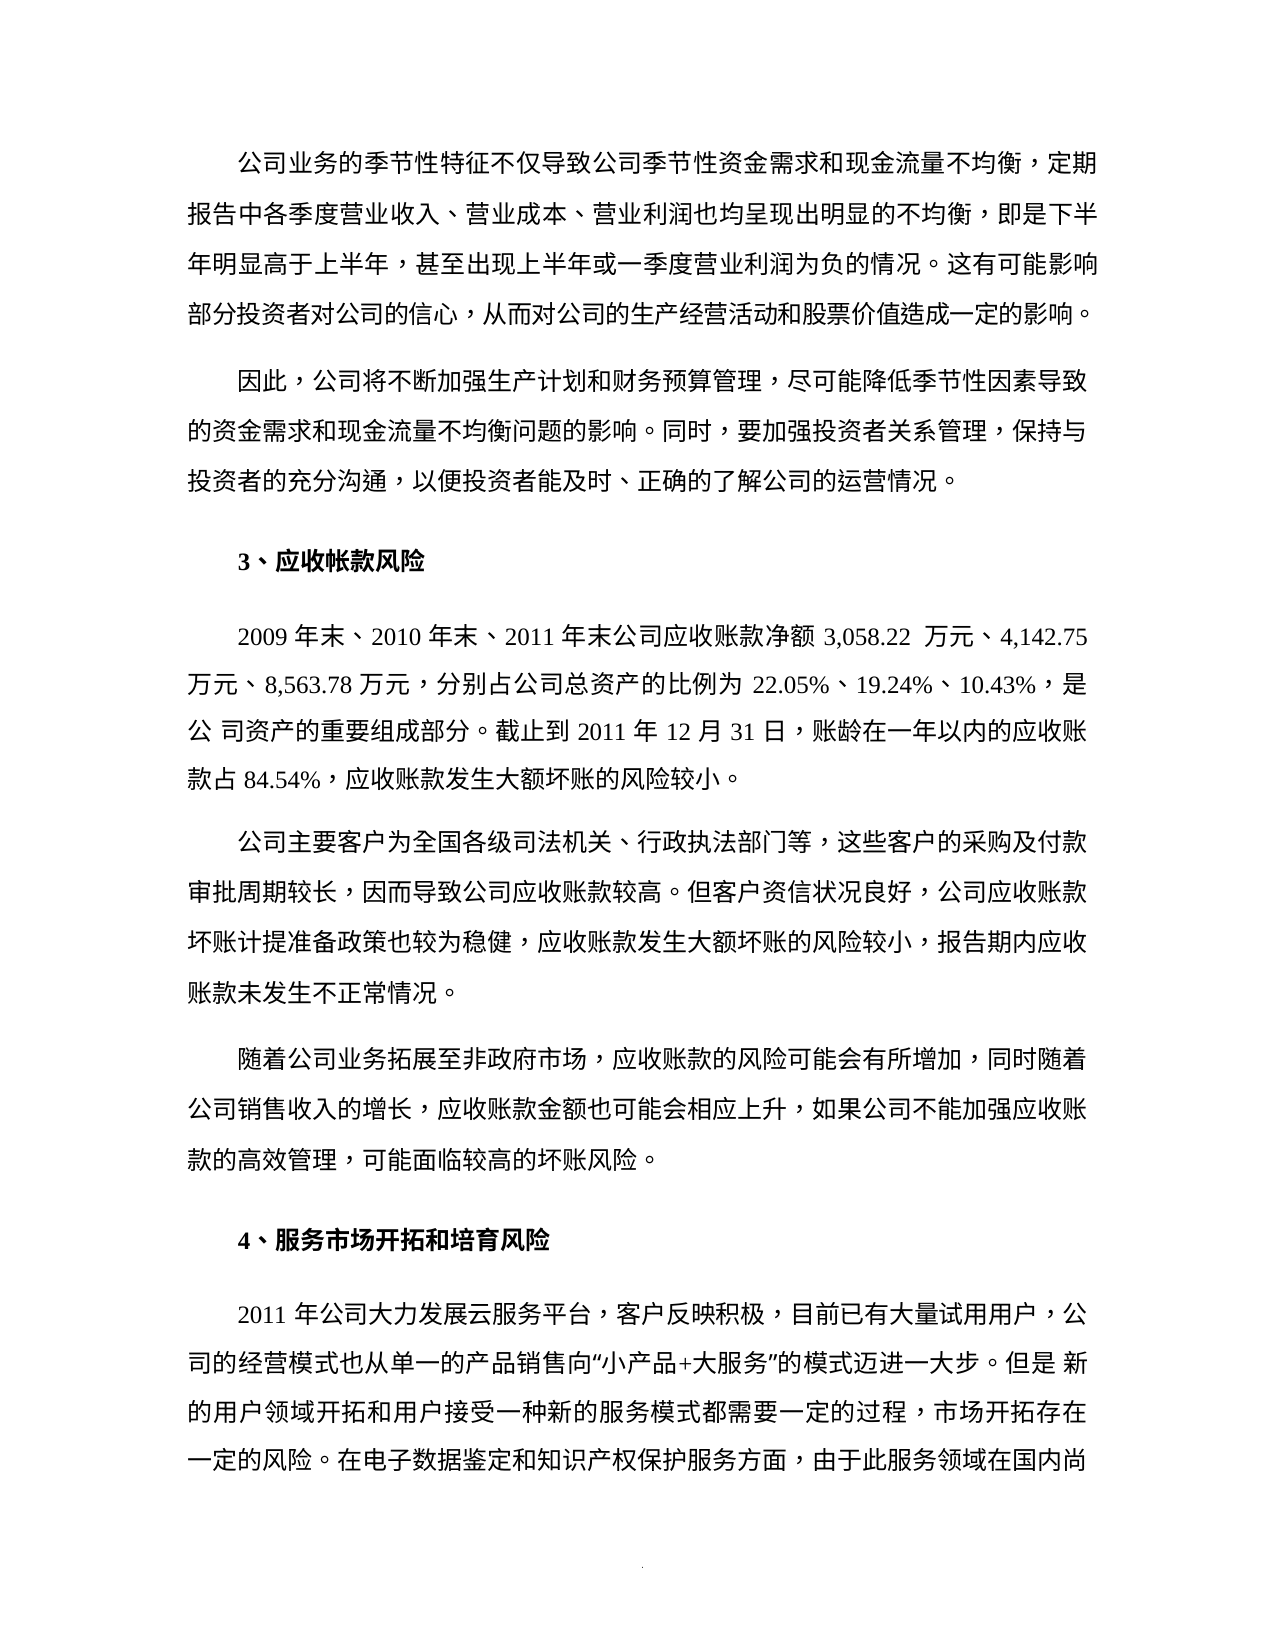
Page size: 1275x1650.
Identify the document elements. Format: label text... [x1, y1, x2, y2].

text 2009 年末、2010 年末、2011 年末公司应收账款净额 3,058.22 万元、4,142.75 万元、8,563.78 万元，分别占公司总资产的比例为 22.05%、19.24%、10.43%，是公 司资产的重要组成部分。截止到 2011 年 12 月 31 日，账龄在一年以内的应收账款占 84.54%，应收账款发生大额坏账的风险较小。 [187, 619, 1088, 796]
text 公司业务的季节性特征不仅导致公司季节性资金需求和现金流量不均衡，定期 报告中各季度营业收入、营业成本、营业利润也均呈现出明显的不均衡，即是下半 年明显高于上半年，甚至出现上半年或一季度营业利润为负的情况。这有可能影响 部分投资者对公司的信心，从而对公司的生产经营活动和股票价值造成一定的影响。 [187, 146, 1100, 331]
text 因此，公司将不断加强生产计划和财务预算管理，尽可能降低季节性因素导致 的资金需求和现金流量不均衡问题的影响。同时，要加强投资者关系管理，保持与 投资者的充分沟通，以便投资者能及时、正确的了解公司的运营情况。 [187, 363, 1088, 498]
text 公司主要客户为全国各级司法机关、行政执法部门等，这些客户的采购及付款 审批周期较长，因而导致公司应收账款较高。但客户资信状况良好，公司应收账款 坏账计提准备政策也较为稳健，应收账款发生大额坏账的风险较小，报告期内应收 账款未发生不正常情况。 [187, 824, 1088, 1009]
text 随着公司业务拓展至非政府市场，应收账款的风险可能会有所增加，同时随着 公司销售收入的增长，应收账款金额也可能会相应上升，如果公司不能加强应收账 款的高效管理，可能面临较高的坏账风险。 [187, 1042, 1088, 1176]
subtitle 3、应收帐款风险 [238, 544, 1089, 578]
text 2011 年公司大力发展云服务平台，客户反映积极，目前已有大量试用用户，公 司的经营模式也从单一的产品销售向“小产品+大服务”的模式迈进一大步。但是 新的用户领域开拓和用户接受一种新的服务模式都需要一定的过程，市场开拓存在 一定的风险。在电子数据鉴定和知识产权保护服务方面，由于此服务领域在国内尚 [187, 1297, 1088, 1477]
subtitle 4、服务市场开拓和培育风险 [238, 1222, 1089, 1256]
